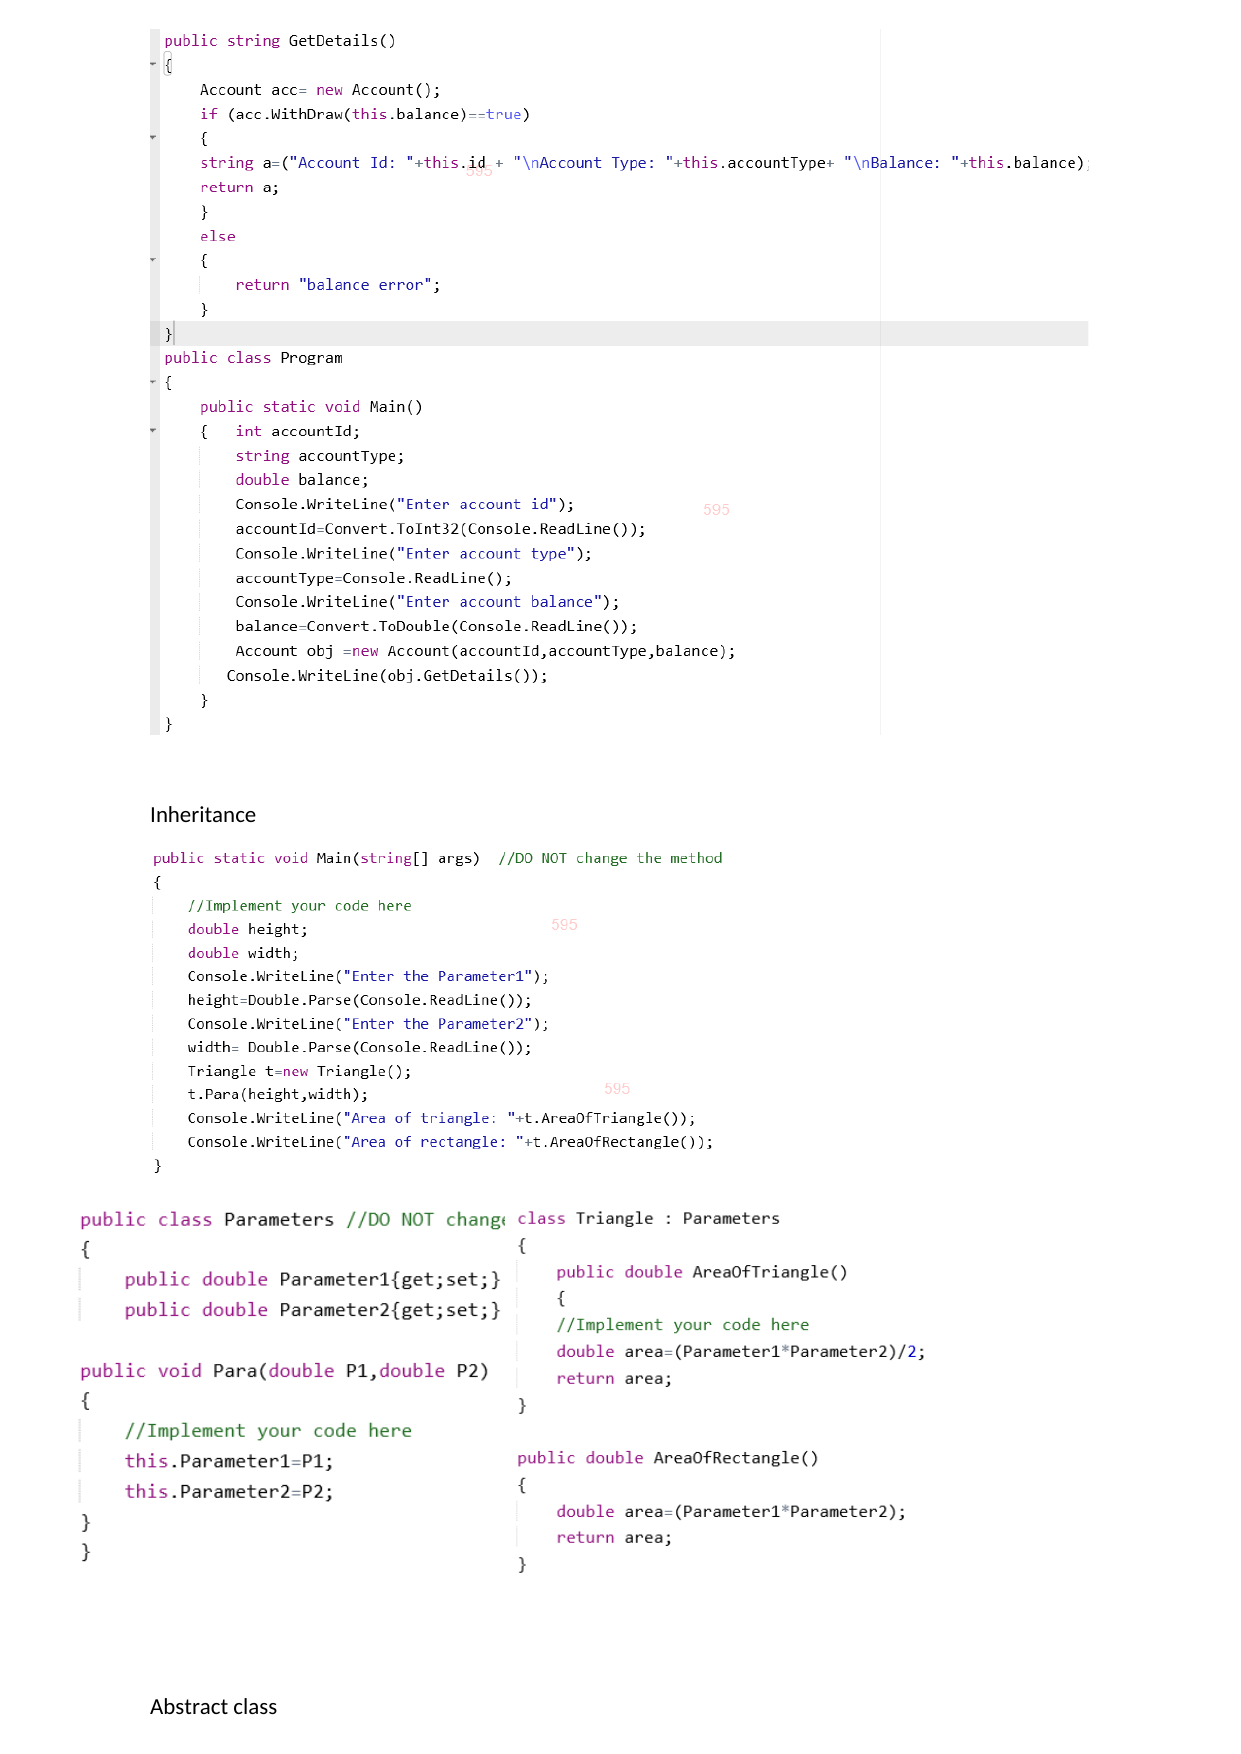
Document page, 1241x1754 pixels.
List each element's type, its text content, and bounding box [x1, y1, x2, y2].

picture [150, 846, 723, 1181]
text Abstract class [150, 1692, 1090, 1720]
picture [61, 1199, 944, 1580]
text Inheritance [150, 800, 1090, 828]
picture [150, 29, 1089, 735]
